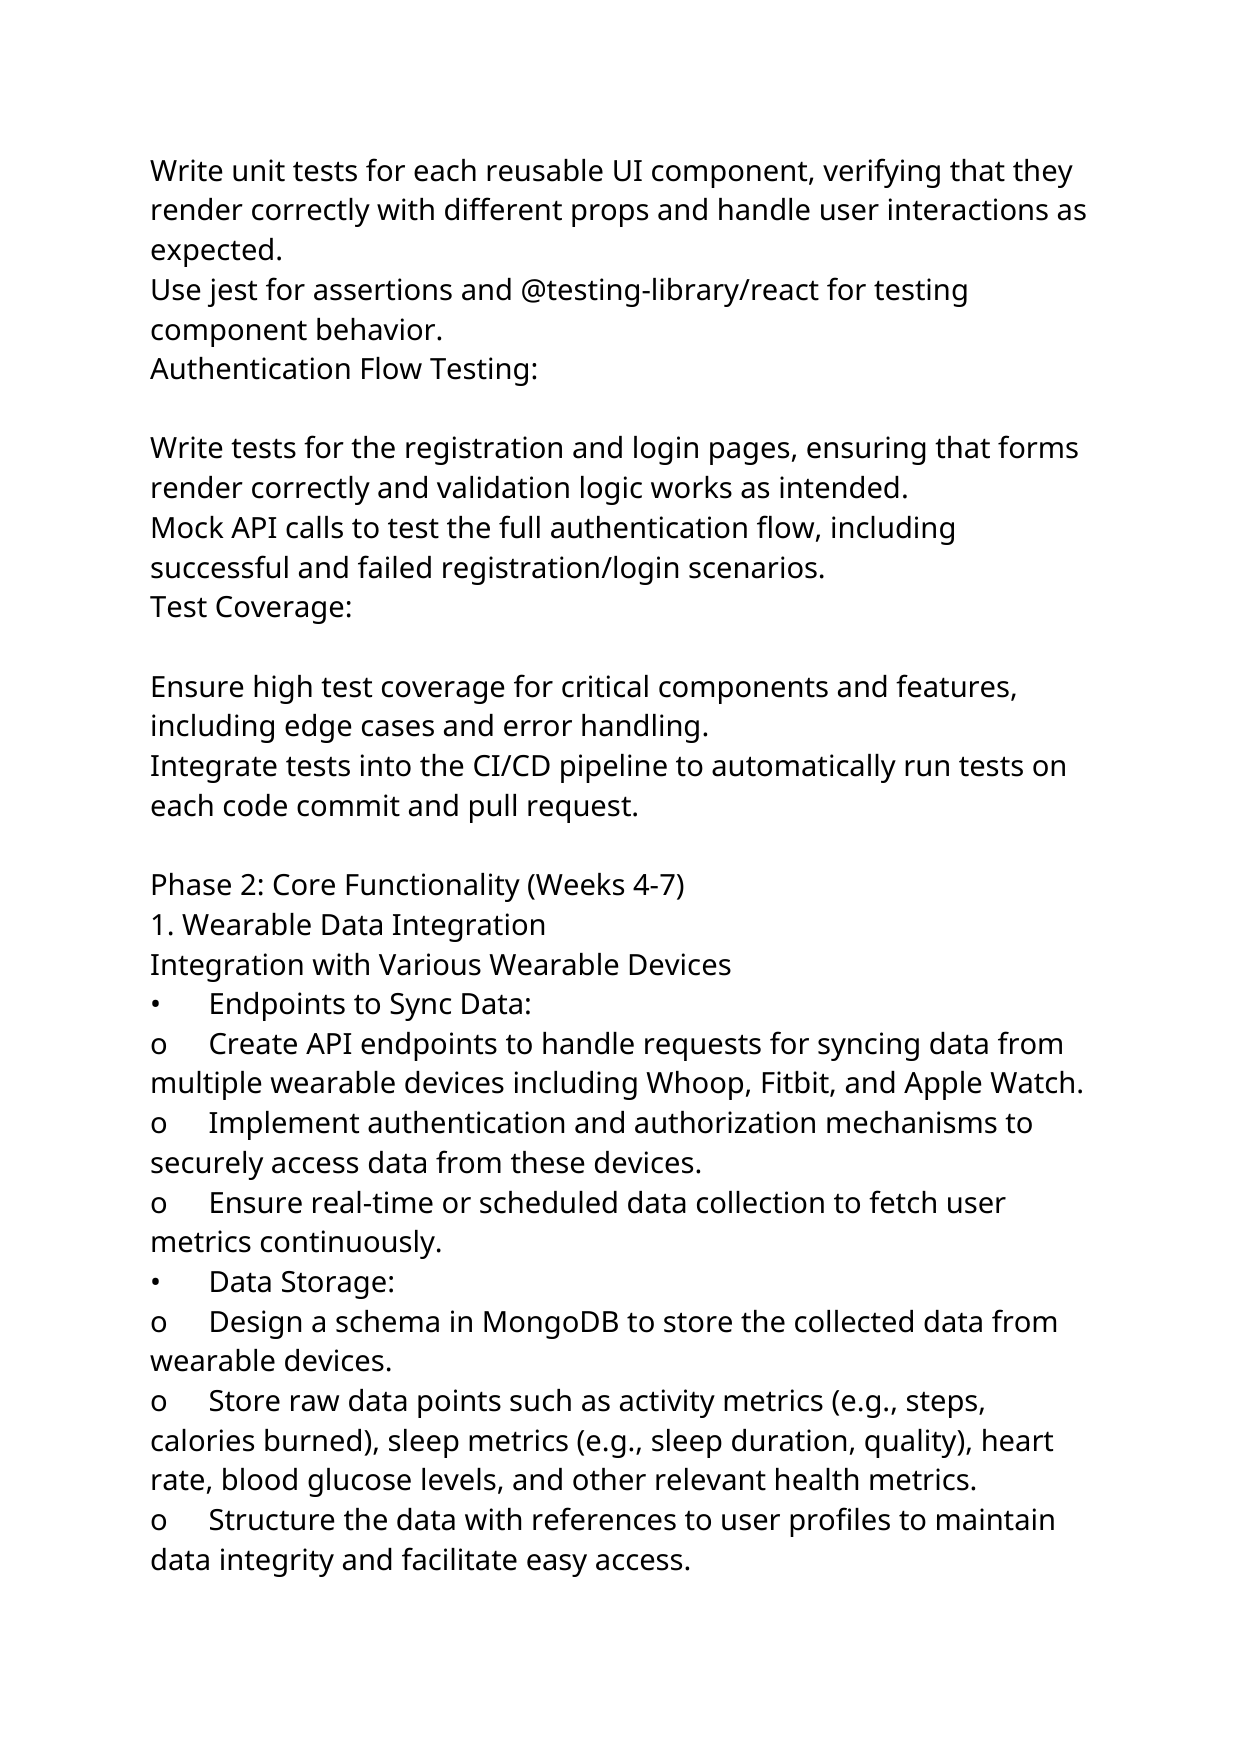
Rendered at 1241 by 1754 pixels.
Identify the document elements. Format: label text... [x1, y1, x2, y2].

text Ensure high test coverage for critical components and features, including edge cases and error handling. [150, 666, 1090, 745]
text Use jest for assertions and @testing-library/react for testing component behavior. [150, 269, 1090, 348]
text o Ensure real-time or scheduled data collection to fetch user metrics continuously. [150, 1182, 1090, 1261]
text • Endpoints to Sync Data: [150, 983, 1090, 1023]
text o Design a schema in MongoDB to store the collected data from wearable devices. [150, 1301, 1090, 1380]
text o Store raw data points such as activity metrics (e.g., steps, calories burned), sleep metrics (e.g., sleep duration, quality), heart rate, blood glucose levels, and other relevant health metrics. [150, 1380, 1090, 1499]
text Authentication Flow Testing: [150, 348, 1090, 388]
text o Create API endpoints to handle requests for syncing data from multiple wearable devices including Whoop, Fitbit, and Apple Watch. [150, 1023, 1090, 1102]
text o Structure the data with references to user profiles to maintain data integrity and facilitate easy access. [150, 1499, 1090, 1579]
text Integrate tests into the CI/CD pipeline to automatically run tests on each code commit and pull request. [150, 745, 1090, 825]
text Phase 2: Core Functionality (Weeks 4-7) [150, 864, 1090, 904]
text Test Coverage: [150, 587, 1090, 626]
text Write tests for the registration and login pages, ensuring that forms render correctly and validation logic works as intended. [150, 428, 1090, 507]
text Integration with Various Wearable Devices [150, 944, 1090, 983]
text • Data Storage: [150, 1261, 1090, 1301]
text Write unit tests for each reusable UI component, verifying that they render correctly with different props and handle user interactions as expected. [150, 150, 1090, 269]
text Mock API calls to test the full authentication flow, including successful and failed registration/login scenarios. [150, 507, 1090, 587]
text o Implement authentication and authorization mechanisms to securely access data from these devices. [150, 1102, 1090, 1182]
text 1. Wearable Data Integration [150, 904, 1090, 944]
